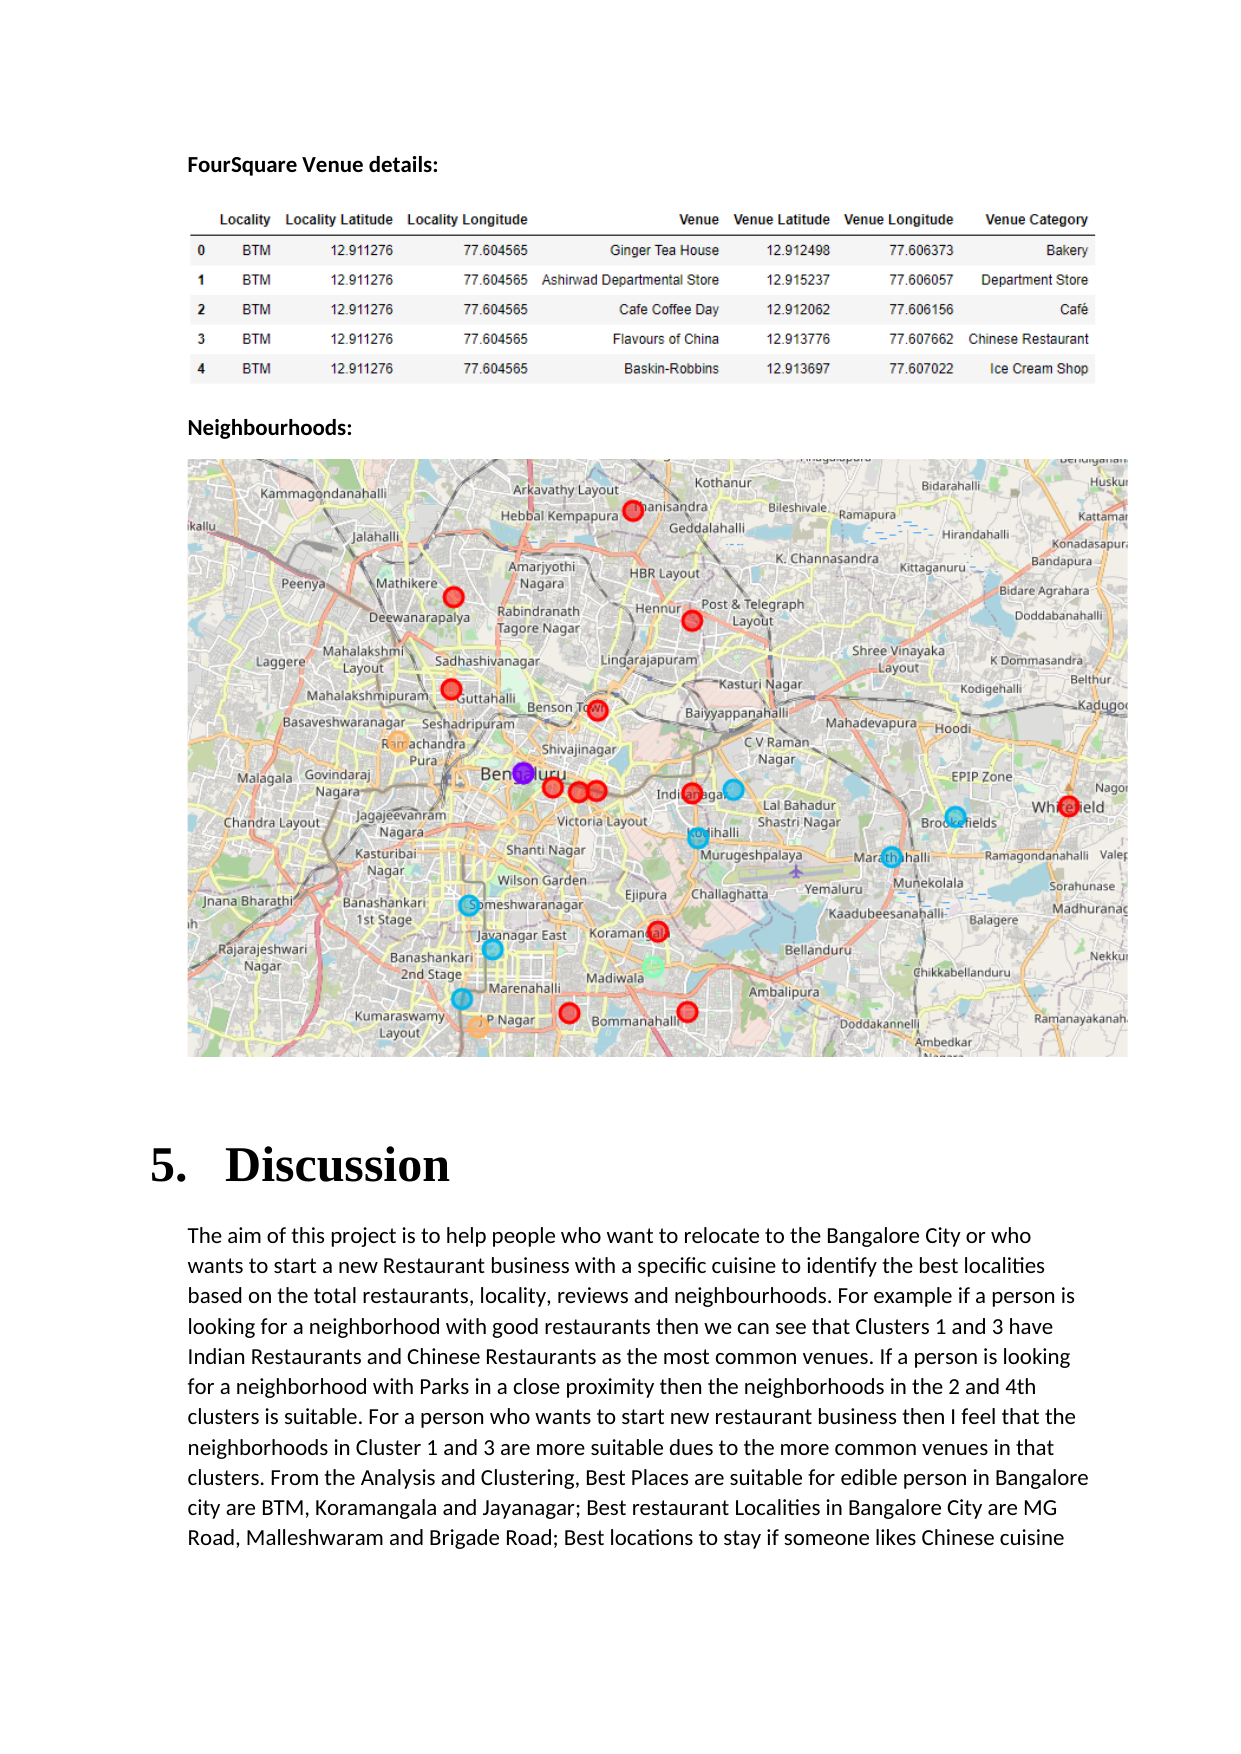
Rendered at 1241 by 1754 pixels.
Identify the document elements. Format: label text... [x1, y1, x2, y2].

text FourSquare Venue details: [187, 150, 1090, 178]
picture [187, 196, 1128, 394]
text Neighbourhoods: [187, 413, 1090, 441]
subtitle Discussion [150, 1134, 1090, 1192]
picture [187, 459, 1128, 1057]
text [187, 1221, 1090, 1551]
